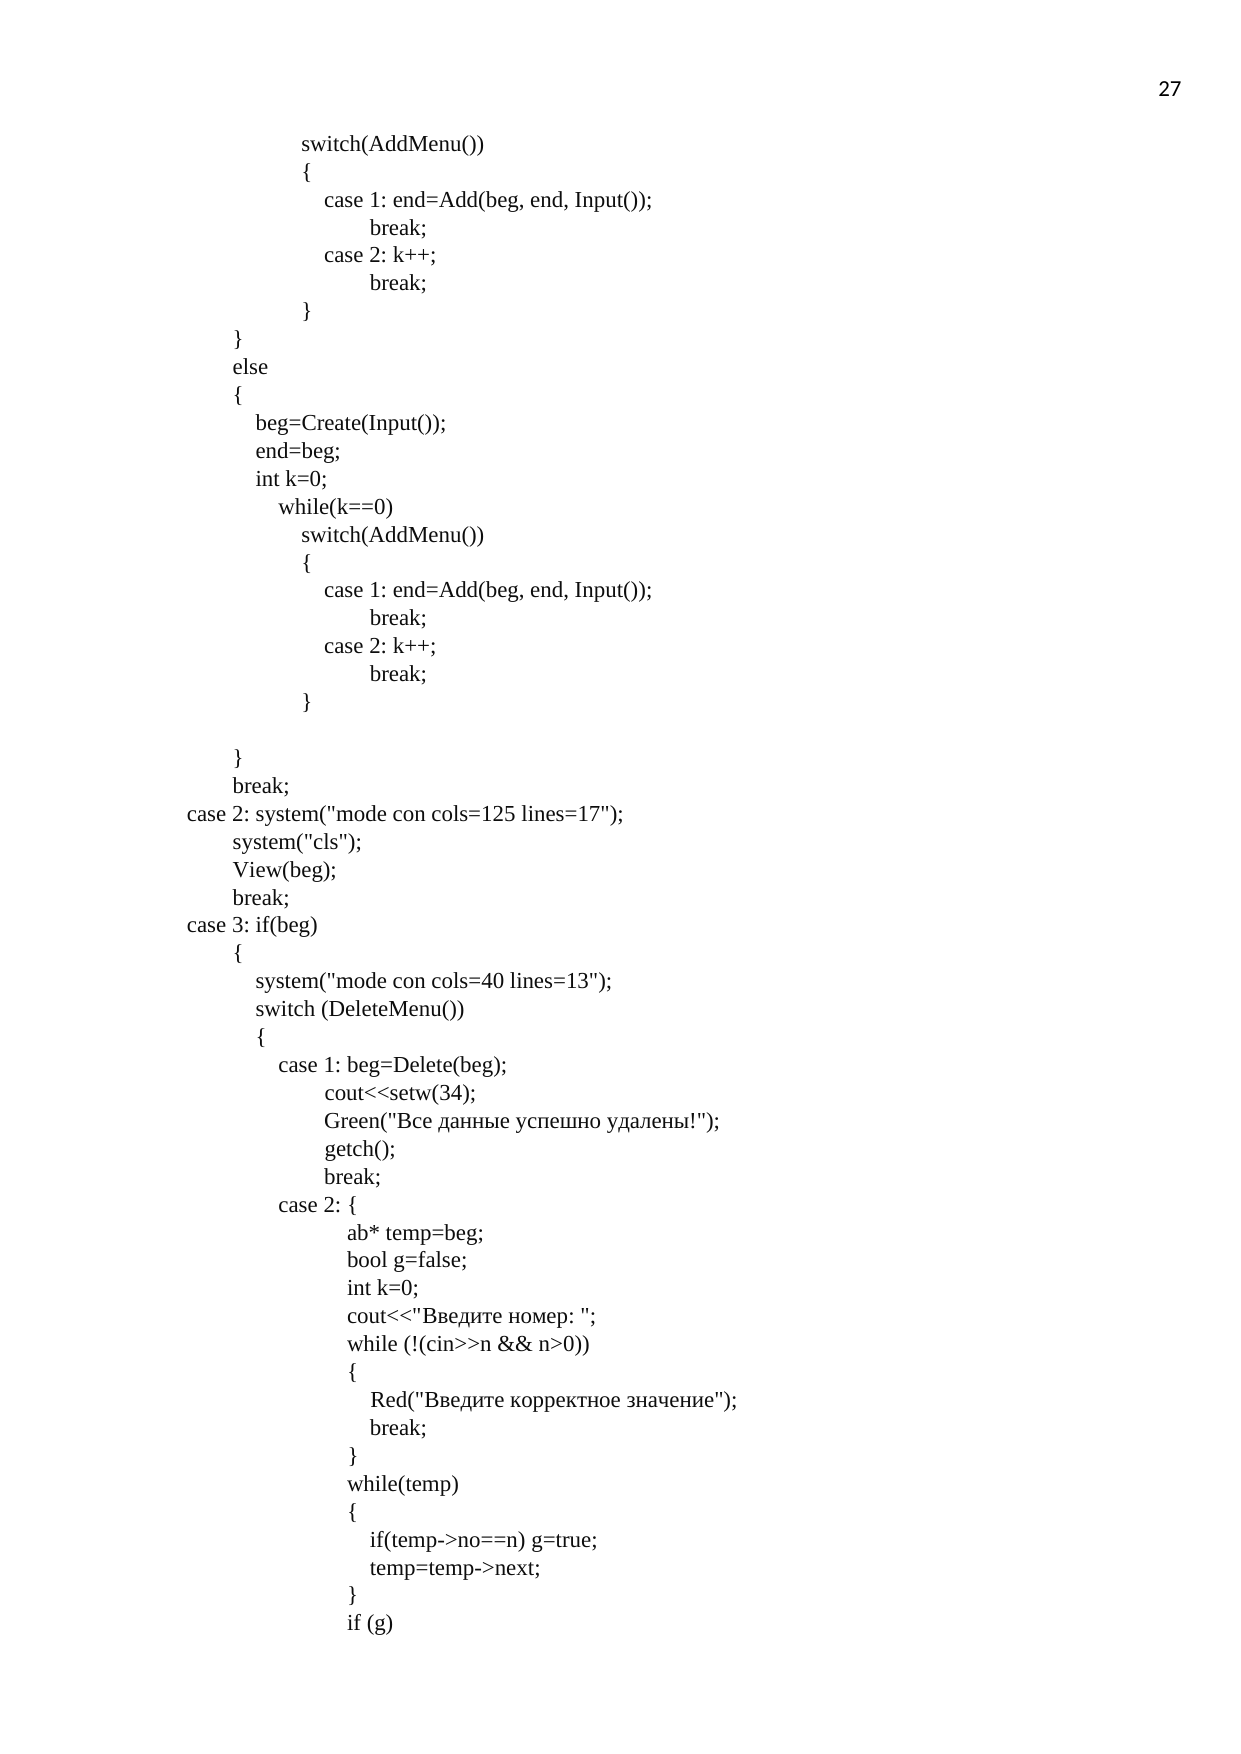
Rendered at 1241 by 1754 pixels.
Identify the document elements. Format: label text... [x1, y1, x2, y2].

list case 2: k++; [118, 242, 1181, 268]
list else [118, 353, 1181, 379]
list system("cls"); [118, 828, 1181, 854]
list } [118, 325, 1181, 352]
list switch (DeleteMenu()) [118, 995, 1181, 1022]
list break; [118, 1163, 1181, 1189]
list break; [118, 772, 1181, 798]
list switch(AddMenu()) [118, 521, 1181, 547]
list case 2: k++; [118, 632, 1181, 659]
list { [118, 1023, 1181, 1049]
list int k=0; [118, 465, 1181, 491]
list break; [118, 1414, 1181, 1440]
list { [118, 381, 1181, 407]
list temp=temp->next; [118, 1554, 1181, 1580]
list case 2: { [118, 1191, 1181, 1217]
list break; [118, 660, 1181, 687]
list break; [118, 884, 1181, 910]
list system("mode con cols=40 lines=13"); [118, 967, 1181, 994]
list switch(AddMenu()) [118, 130, 1181, 156]
list int k=0; [118, 1274, 1181, 1301]
list } [118, 744, 1181, 770]
list case 1: end=Add(beg, end, Input()); [118, 186, 1181, 212]
list case 2: system("mode con cols=125 lines=17"); [118, 800, 1181, 826]
list while(temp) [118, 1470, 1181, 1496]
list } [118, 688, 1181, 714]
list { [118, 939, 1181, 966]
list case 1: end=Add(beg, end, Input()); [118, 577, 1181, 603]
list ab* temp=beg; [118, 1219, 1181, 1245]
list } [118, 1442, 1181, 1468]
list if (g) [118, 1609, 1181, 1636]
list if(temp->no==n) g=true; [118, 1526, 1181, 1552]
list { [118, 158, 1181, 184]
list cout<<"Введите номер: "; [118, 1302, 1181, 1329]
list break; [118, 604, 1181, 631]
list Red("Введите корректное значение"); [118, 1386, 1181, 1412]
list break; [118, 214, 1181, 240]
list Green("Все данные успешно удалены!"); [118, 1107, 1181, 1133]
list } [118, 1582, 1181, 1608]
list end=beg; [118, 437, 1181, 463]
list case 3: if(beg) [118, 912, 1181, 938]
list cout<<setw(34); [118, 1079, 1181, 1105]
list } [118, 297, 1181, 324]
list beg=Create(Input()); [118, 409, 1181, 435]
list { [118, 1498, 1181, 1524]
list while(k==0) [118, 493, 1181, 519]
list { [118, 1358, 1181, 1384]
list break; [118, 269, 1181, 296]
list while (!(cin>>n && n>0)) [118, 1330, 1181, 1357]
list View(beg); [118, 856, 1181, 882]
list getch(); [118, 1135, 1181, 1161]
list bool g=false; [118, 1247, 1181, 1273]
list { [118, 549, 1181, 575]
list case 1: beg=Delete(beg); [118, 1051, 1181, 1077]
